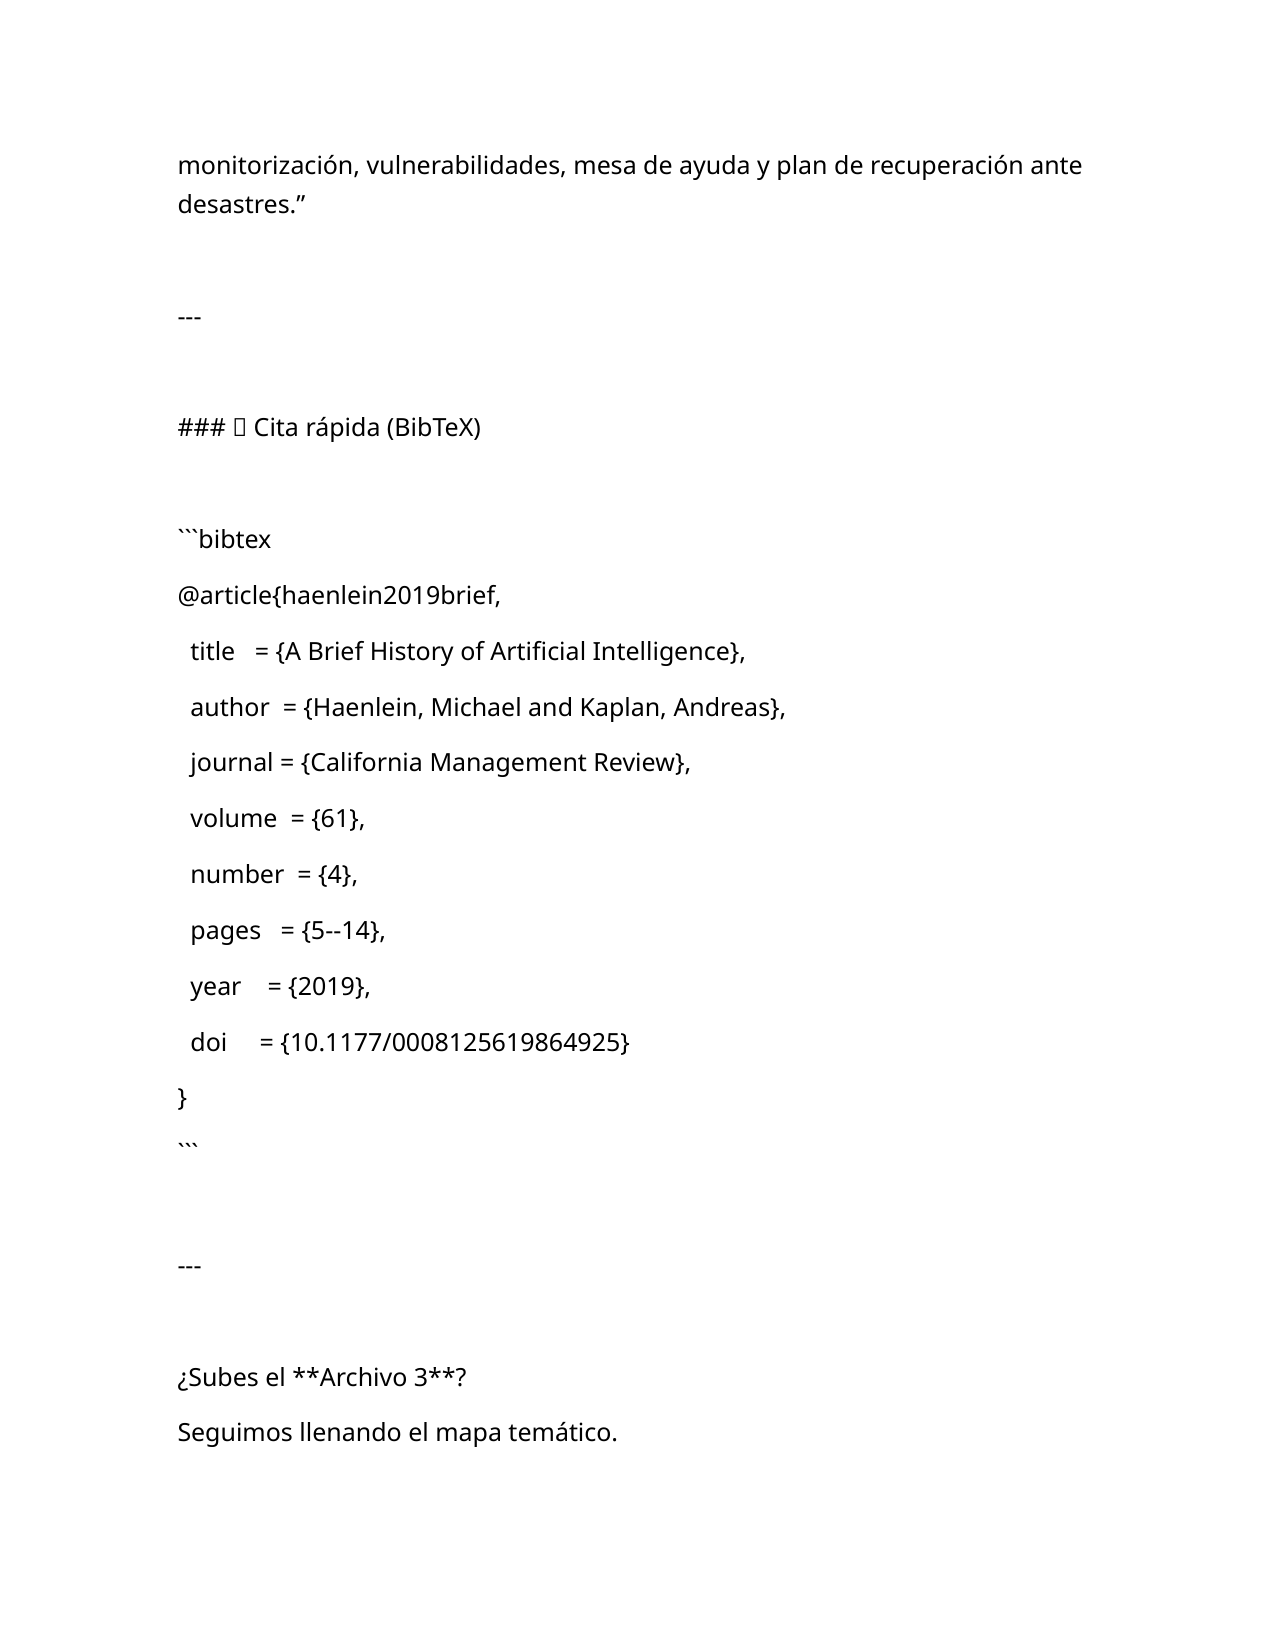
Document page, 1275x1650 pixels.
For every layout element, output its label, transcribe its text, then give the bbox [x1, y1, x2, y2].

text Seguimos llenando el mapa temático. [177, 1415, 1098, 1449]
text ```bibtex [177, 522, 1098, 556]
text journal = {California Management Review}, [177, 745, 1098, 779]
text ``` [177, 1136, 1098, 1170]
text author = {Haenlein, Michael and Kaplan, Andreas}, [177, 689, 1098, 723]
text year = {2019}, [177, 968, 1098, 1002]
text volume = {61}, [177, 801, 1098, 835]
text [177, 148, 1098, 221]
text number = {4}, [177, 857, 1098, 891]
text --- [177, 1248, 1098, 1282]
text ### 🧩 Cita rápida (BibTeX) [177, 410, 1098, 444]
text pages = {5--14}, [177, 913, 1098, 947]
text --- [177, 298, 1098, 332]
text @article{haenlein2019brief, [177, 578, 1098, 612]
text ¿Subes el **Archivo 3**? [177, 1359, 1098, 1393]
text doi = {10.1177/0008125619864925} [177, 1024, 1098, 1058]
text title = {A Brief History of Artificial Intelligence}, [177, 633, 1098, 667]
text } [177, 1080, 1098, 1114]
